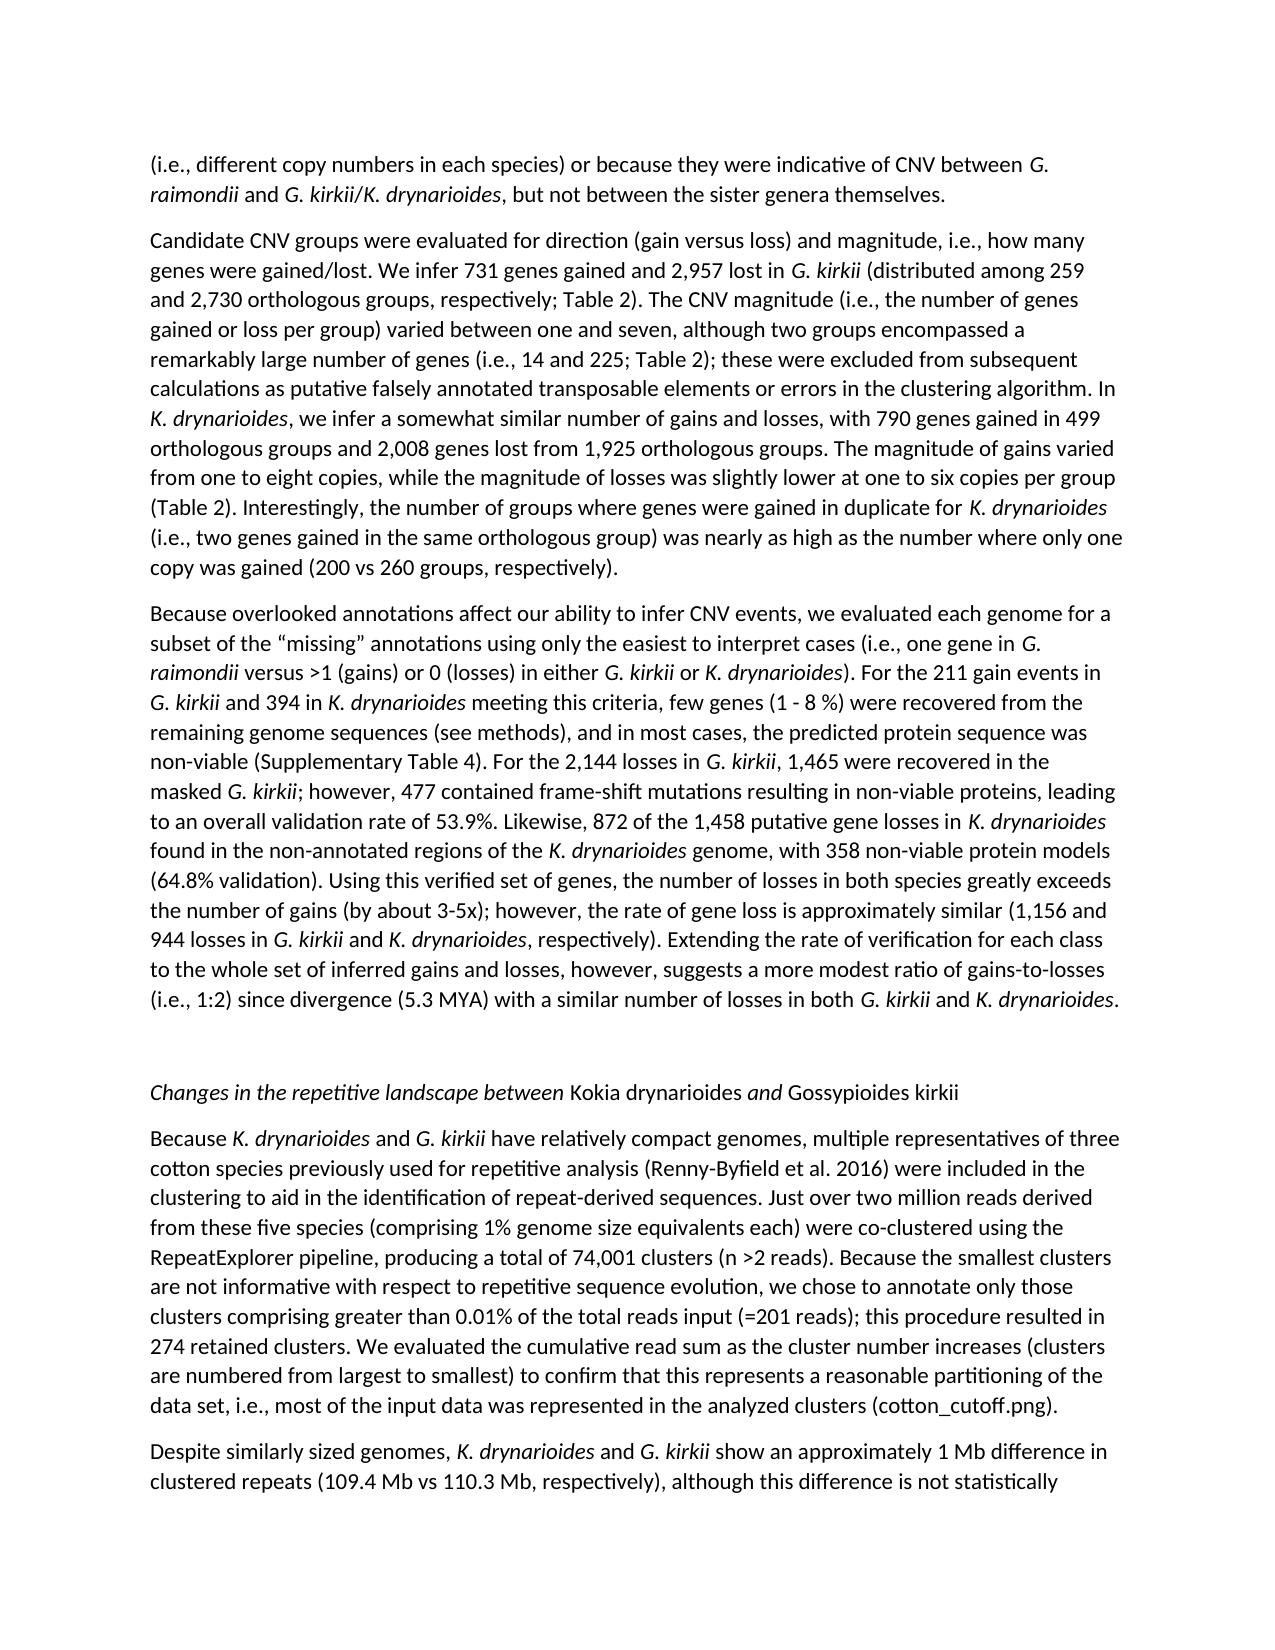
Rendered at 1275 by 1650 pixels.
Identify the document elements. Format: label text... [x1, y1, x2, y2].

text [150, 1437, 1125, 1495]
text Changes in the repetitive landscape between Kokia drynarioides and Gossypioides kirkii [150, 1078, 1125, 1106]
text Because overlooked annotations affect our ability to infer CNV events, we evaluated each genome for a subset of the “missing” annotations using only the easiest to interpret cases (i.e., one gene in G. raimondii versus >1 (gains) or 0 (losses) in either G. kirkii or K. drynarioides). For the 211 gain events in G. kirkii and 394 in K. drynarioides meeting this criteria, few genes (1 - 8 %) were recovered from the remaining genome sequences (see methods), and in most cases, the predicted protein sequence was non-viable (Supplementary Table 4). For the 2,144 losses in G. kirkii, 1,465 were recovered in the masked G. kirkii; however, 477 contained frame-shift mutations resulting in non-viable proteins, leading to an overall validation rate of 53.9%. Likewise, 872 of the 1,458 putative gene losses in K. drynarioides found in the non-annotated regions of the K. drynarioides genome, with 358 non-viable protein models (64.8% validation). Using this verified set of genes, the number of losses in both species greatly exceeds the number of gains (by about 3-5x); however, the rate of gene loss is approximately similar (1,156 and 944 losses in G. kirkii and K. drynarioides, respectively). Extending the rate of verification for each class to the whole set of inferred gains and losses, however, suggests a more modest ratio of gains-to-losses (i.e., 1:2) since divergence (5.3 MYA) with a similar number of losses in both G. kirkii and K. drynarioides. [150, 599, 1125, 1013]
text Because K. drynarioides and G. kirkii have relatively compact genomes, multiple representatives of three cotton species previously used for repetitive analysis (Renny-Byfield et al. 2016) were included in the clustering to aid in the identification of repeat-derived sequences. Just over two million reads derived from these five species (comprising 1% genome size equivalents each) were co-clustered using the RepeatExplorer pipeline, producing a total of 74,001 clusters (n >2 reads). Because the smallest clusters are not informative with respect to repetitive sequence evolution, we chose to annotate only those clusters comprising greater than 0.01% of the total reads input (=201 reads); this procedure resulted in 274 retained clusters. We evaluated the cumulative read sum as the cluster number increases (clusters are numbered from largest to smallest) to confirm that this represents a reasonable partitioning of the data set, i.e., most of the input data was represented in the analyzed clusters (cotton_cutoff.png). [150, 1124, 1125, 1419]
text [150, 150, 1125, 208]
text Candidate CNV groups were evaluated for direction (gain versus loss) and magnitude, i.e., how many genes were gained/lost. We infer 731 genes gained and 2,957 lost in G. kirkii (distributed among 259 and 2,730 orthologous groups, respectively; Table 2). The CNV magnitude (i.e., the number of genes gained or loss per group) varied between one and seven, although two groups encompassed a remarkably large number of genes (i.e., 14 and 225; Table 2); these were excluded from subsequent calculations as putative falsely annotated transposable elements or errors in the clustering algorithm. In K. drynarioides, we infer a somewhat similar number of gains and losses, with 790 genes gained in 499 orthologous groups and 2,008 genes lost from 1,925 orthologous groups. The magnitude of gains varied from one to eight copies, while the magnitude of losses was slightly lower at one to six copies per group (Table 2). Interestingly, the number of groups where genes were gained in duplicate for K. drynarioides (i.e., two genes gained in the same orthologous group) was nearly as high as the number where only one copy was gained (200 vs 260 groups, respectively). [150, 226, 1125, 581]
